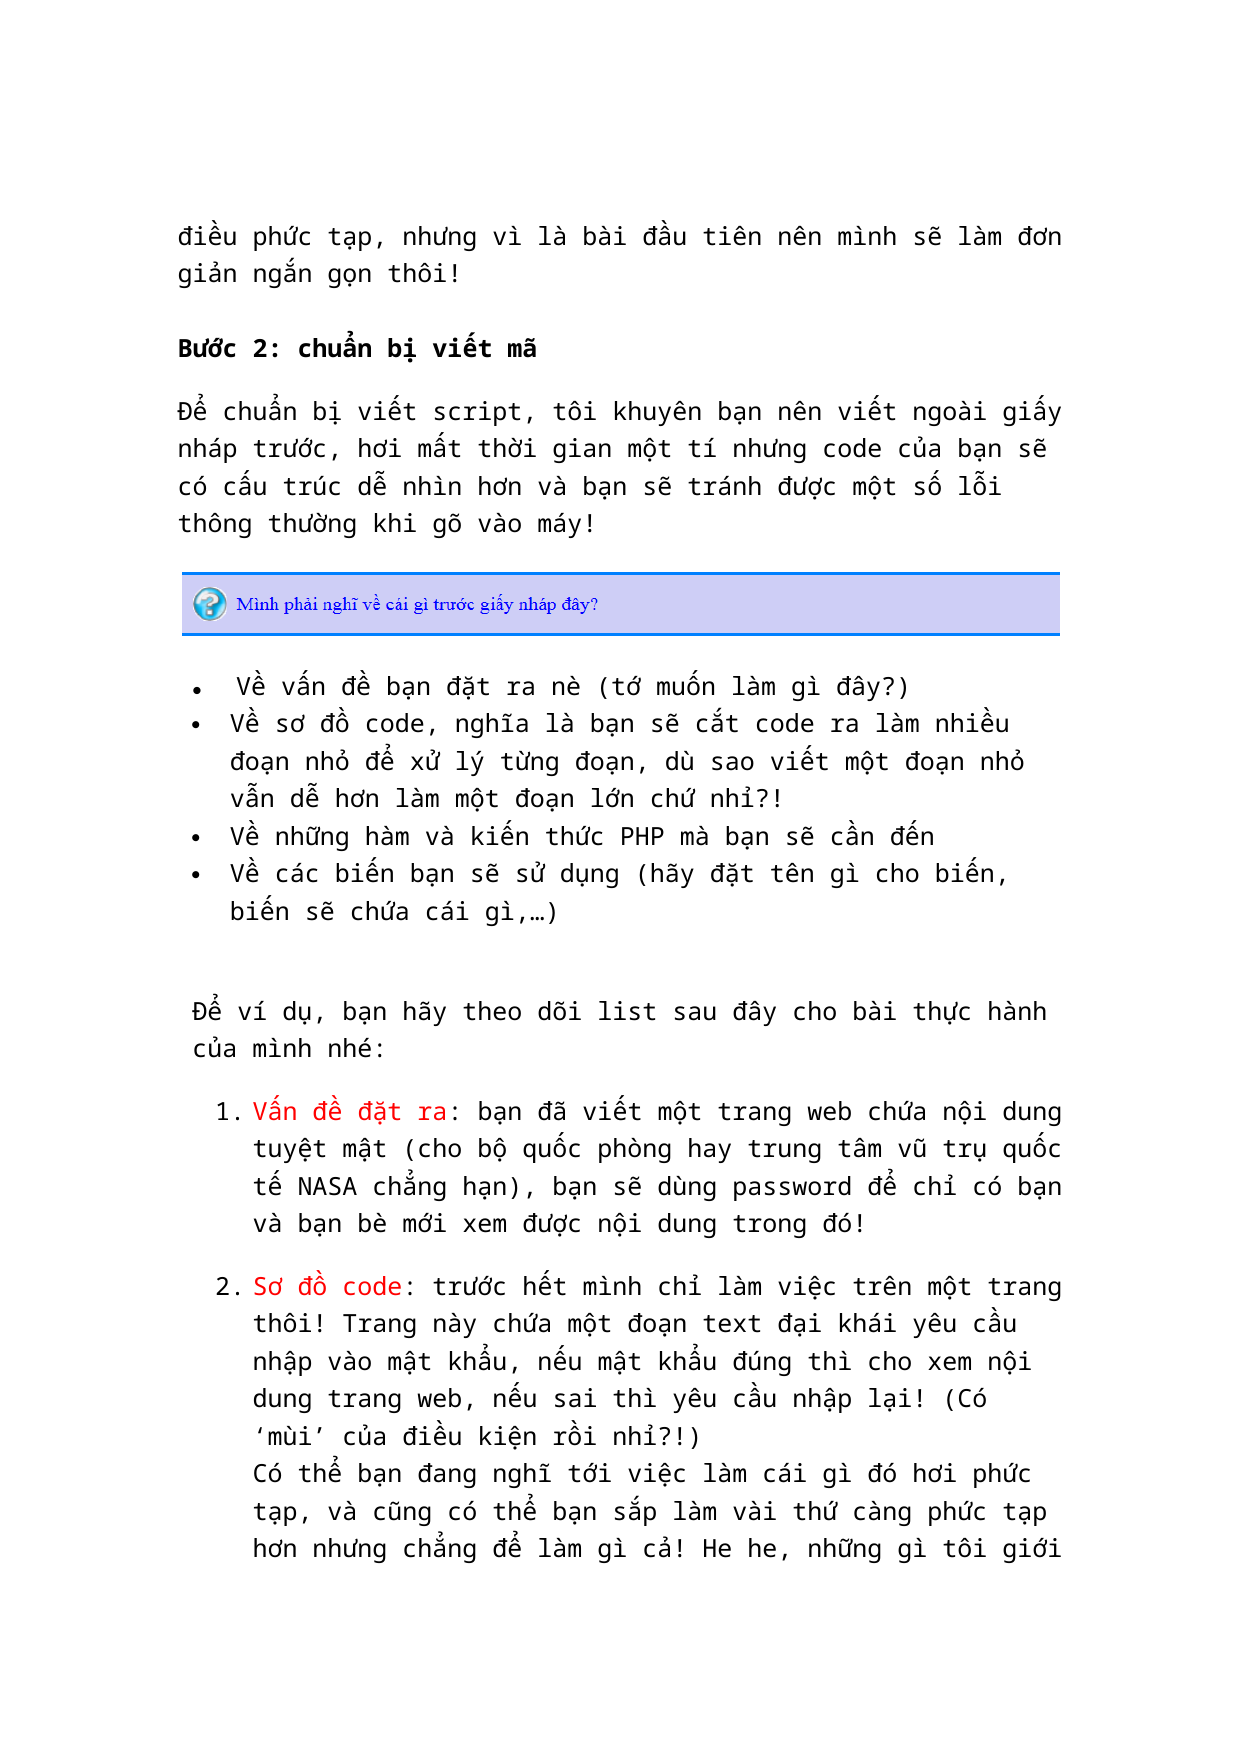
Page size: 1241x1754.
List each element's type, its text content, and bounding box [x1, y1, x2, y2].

list Về những hàm và kiến thức PHP mà bạn sẽ cần đến [192, 817, 1063, 854]
list Vấn đề đặt ra: bạn đã viết một trang web chứa nội dung tuyệt mật (cho bộ quốc phòng hay trung tâm vũ trụ quốc tế NASA chẳng hạn), bạn sẽ dùng password để chỉ có bạn và bạn bè mới xem được nội dung trong đó! [215, 1092, 1063, 1242]
text Để chuẩn bị viết script, tôi khuyên bạn nên viết ngoài giấy nháp trước, hơi mất thời gian một tí nhưng code của bạn sẽ có cấu trúc dễ nhìn hơn và bạn sẽ tránh được một số lỗi thông thường khi gõ vào máy! [177, 392, 1063, 542]
picture [177, 567, 1063, 641]
list Về vấn đề bạn đặt ra nè (tớ muốn làm gì đây?) [192, 667, 1063, 704]
text Để ví dụ, bạn hãy theo dõi list sau đây cho bài thực hành của mình nhé: [192, 954, 1063, 1067]
list Về các biến bạn sẽ sử dụng (hãy đặt tên gì cho biến, biến sẽ chứa cái gì,…) [192, 854, 1063, 929]
list Về sơ đồ code, nghĩa là bạn sẽ cắt code ra làm nhiều đoạn nhỏ để xử lý từng đoạn, dù sao viết một đoạn nhỏ vẫn dễ hơn làm một đoạn lớn chứ nhỉ?! [192, 704, 1063, 817]
